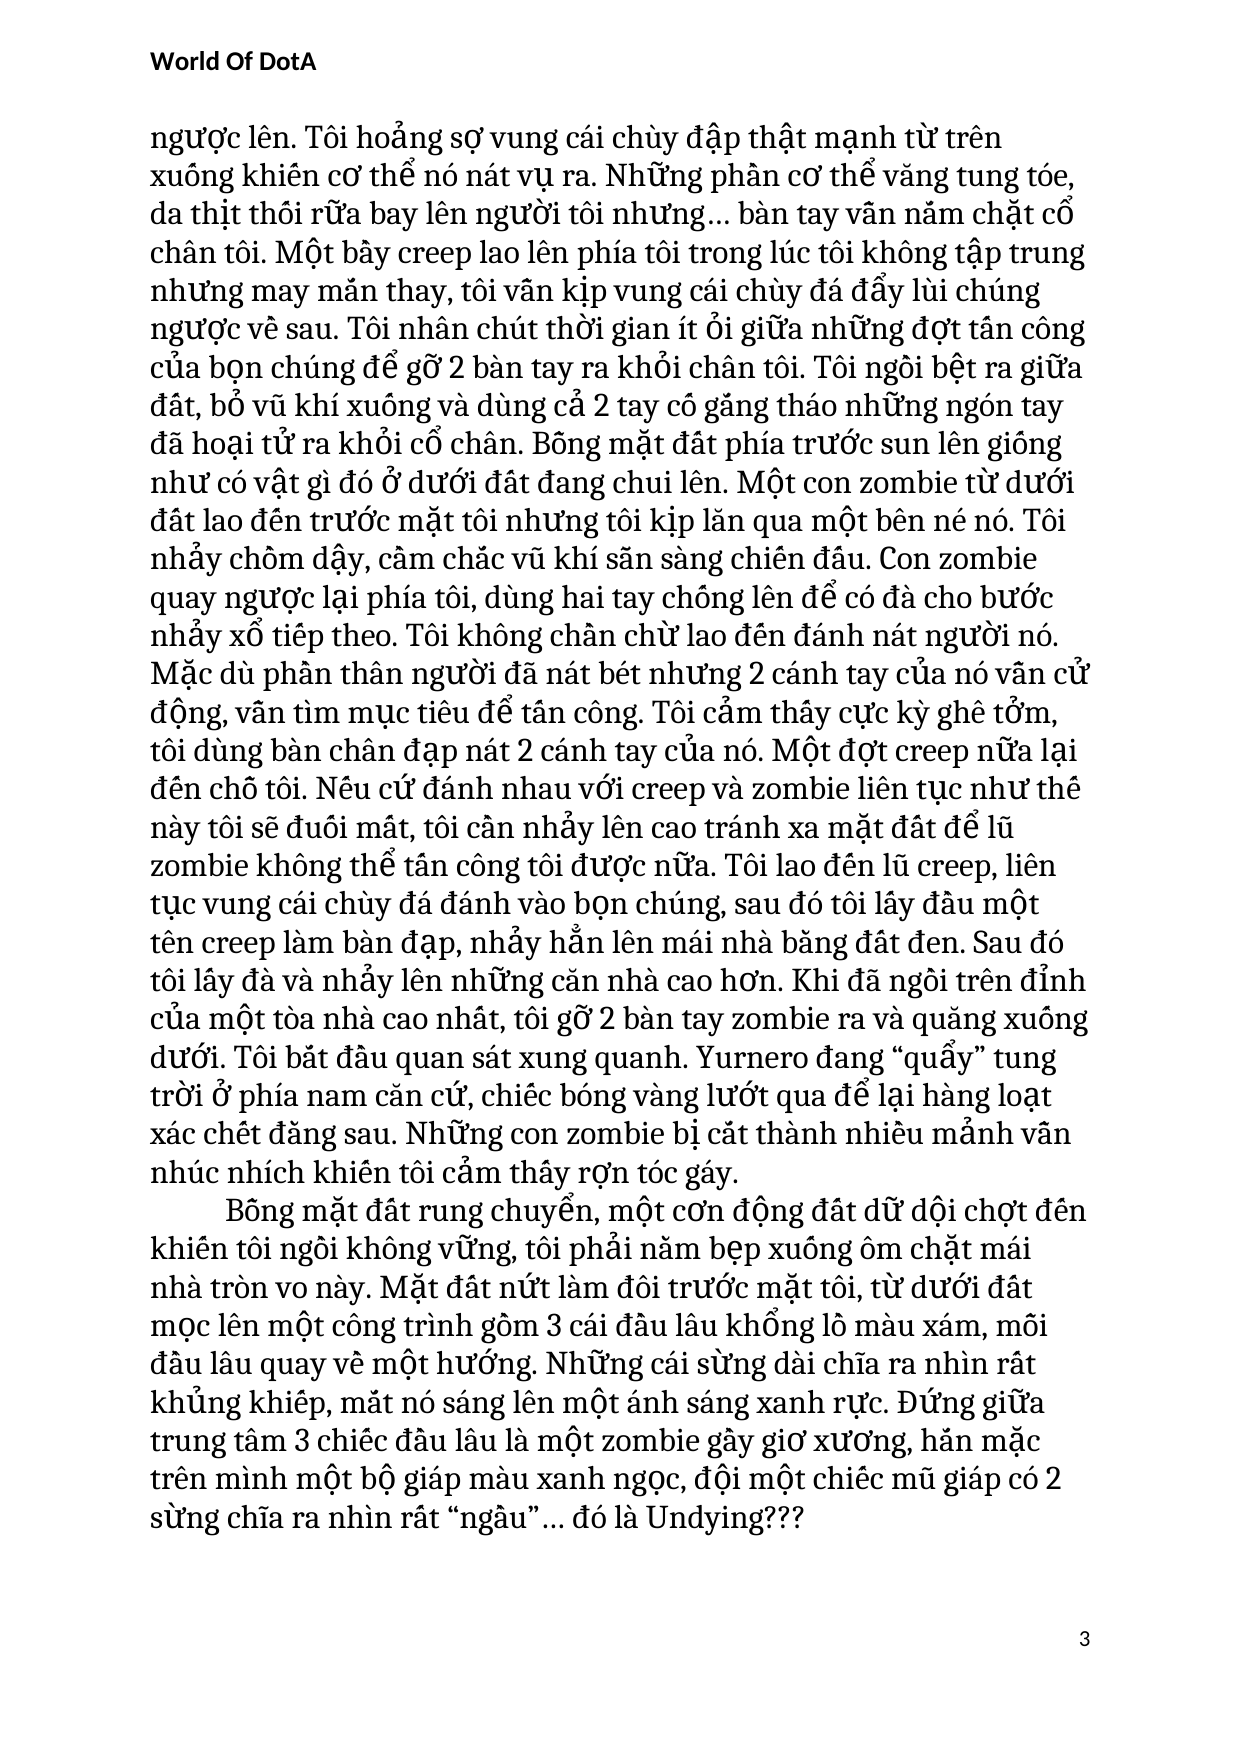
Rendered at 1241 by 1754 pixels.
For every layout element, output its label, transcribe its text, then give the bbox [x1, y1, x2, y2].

subtitle Bỗng mặt đất rung chuyển, một cơn động đất dữ dội chợt đến khiến tôi ngồi không vững, tôi phải nằm bẹp xuống ôm chặt mái nhà tròn vo này. Mặt đất nứt làm đôi trước mặt tôi, từ dưới đất mọc lên một công trình gồm 3 cái đầu lâu khổng lồ màu xám, mỗi đầu lâu quay về một hướng. Những cái sừng dài chĩa ra nhìn rất khủng khiếp, mắt nó sáng lên một ánh sáng xanh rực. Đứng giữa trung tâm 3 chiếc đầu lâu là một zombie gầy giơ xương, hắn mặc trên mình một bộ giáp màu xanh ngọc, đội một chiếc mũ giáp có 2 sừng chĩa ra nhìn rất “ngầu”… đó là Undying??? [150, 1191, 1090, 1536]
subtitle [150, 118, 1090, 1191]
